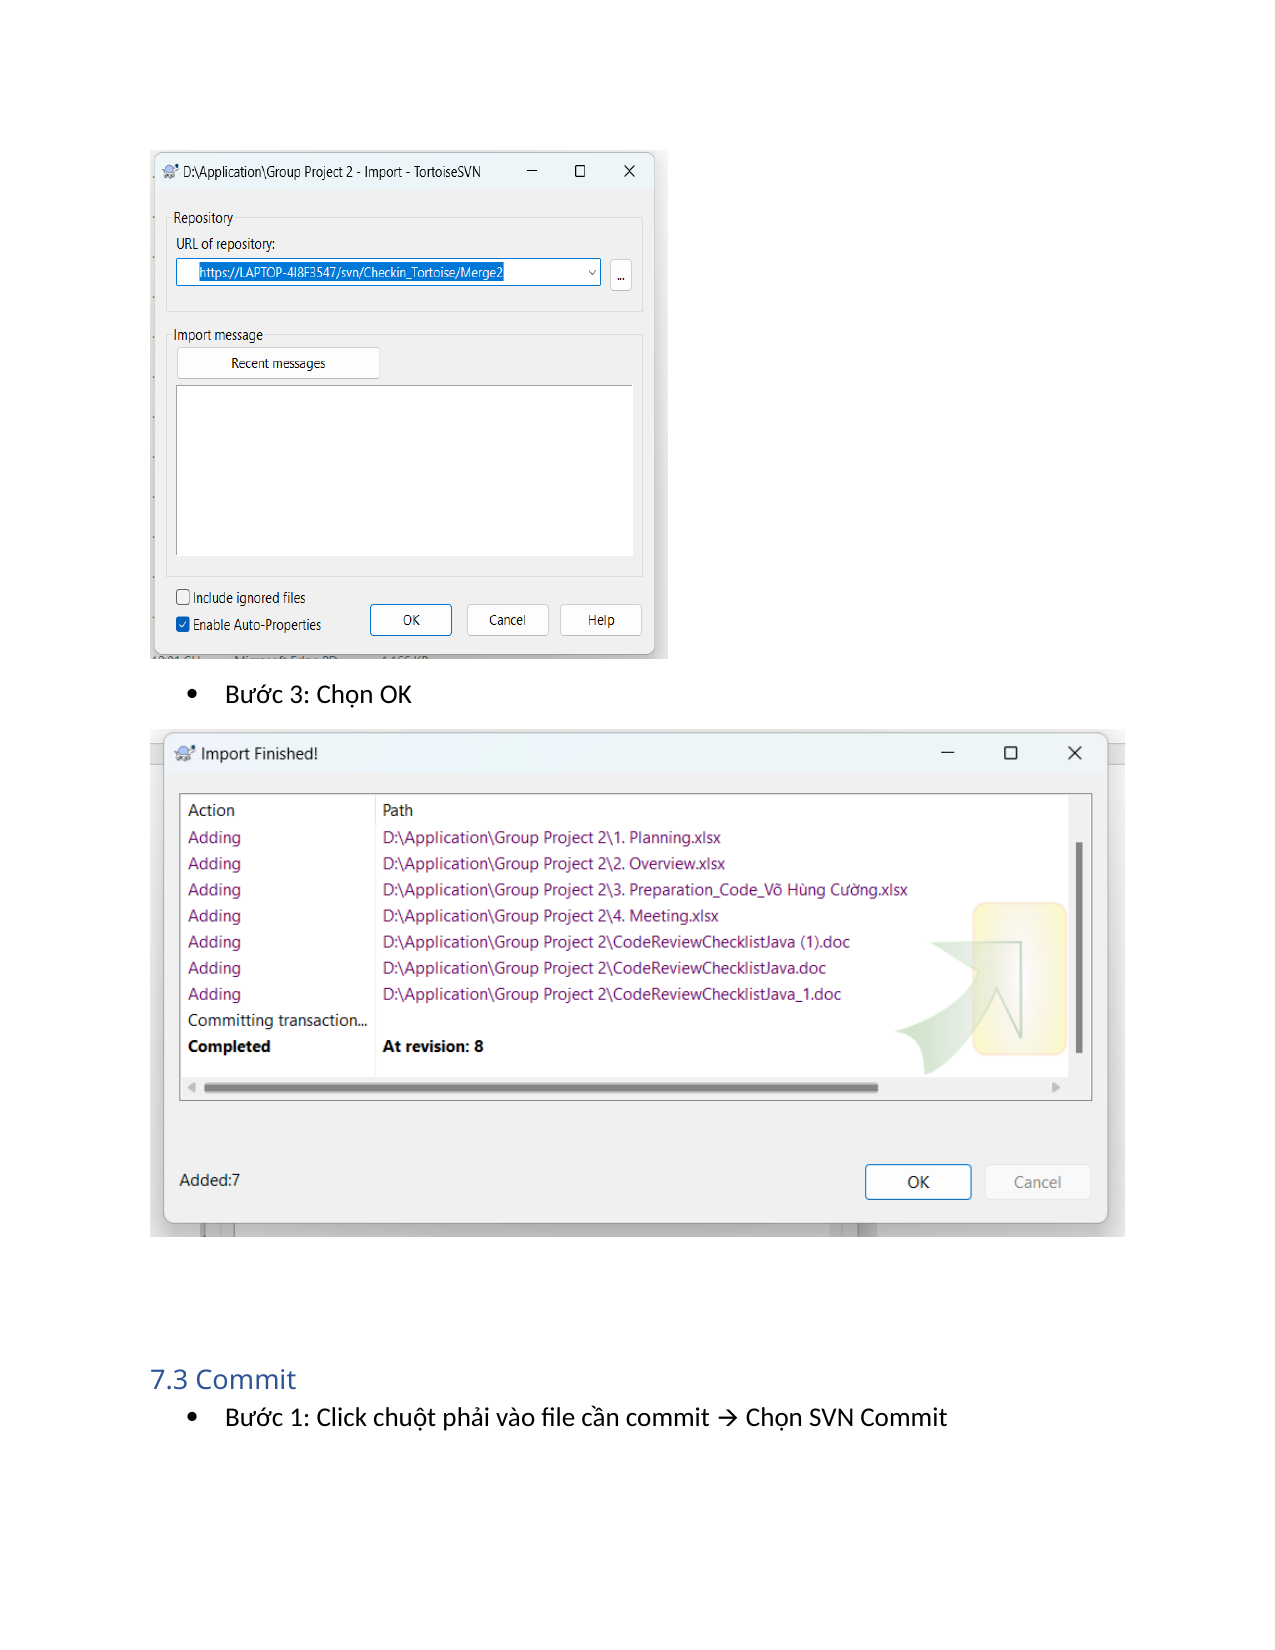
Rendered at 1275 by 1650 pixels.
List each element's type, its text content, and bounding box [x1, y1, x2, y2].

picture [150, 150, 668, 659]
picture [150, 729, 1125, 1237]
subtitle 7.3 Commit [150, 1360, 1125, 1397]
list Bước 1: Click chuột phải vào file cần commit Chọn SVN Commit [187, 1400, 1125, 1433]
list Bước 3: Chọn OK [187, 677, 1125, 711]
